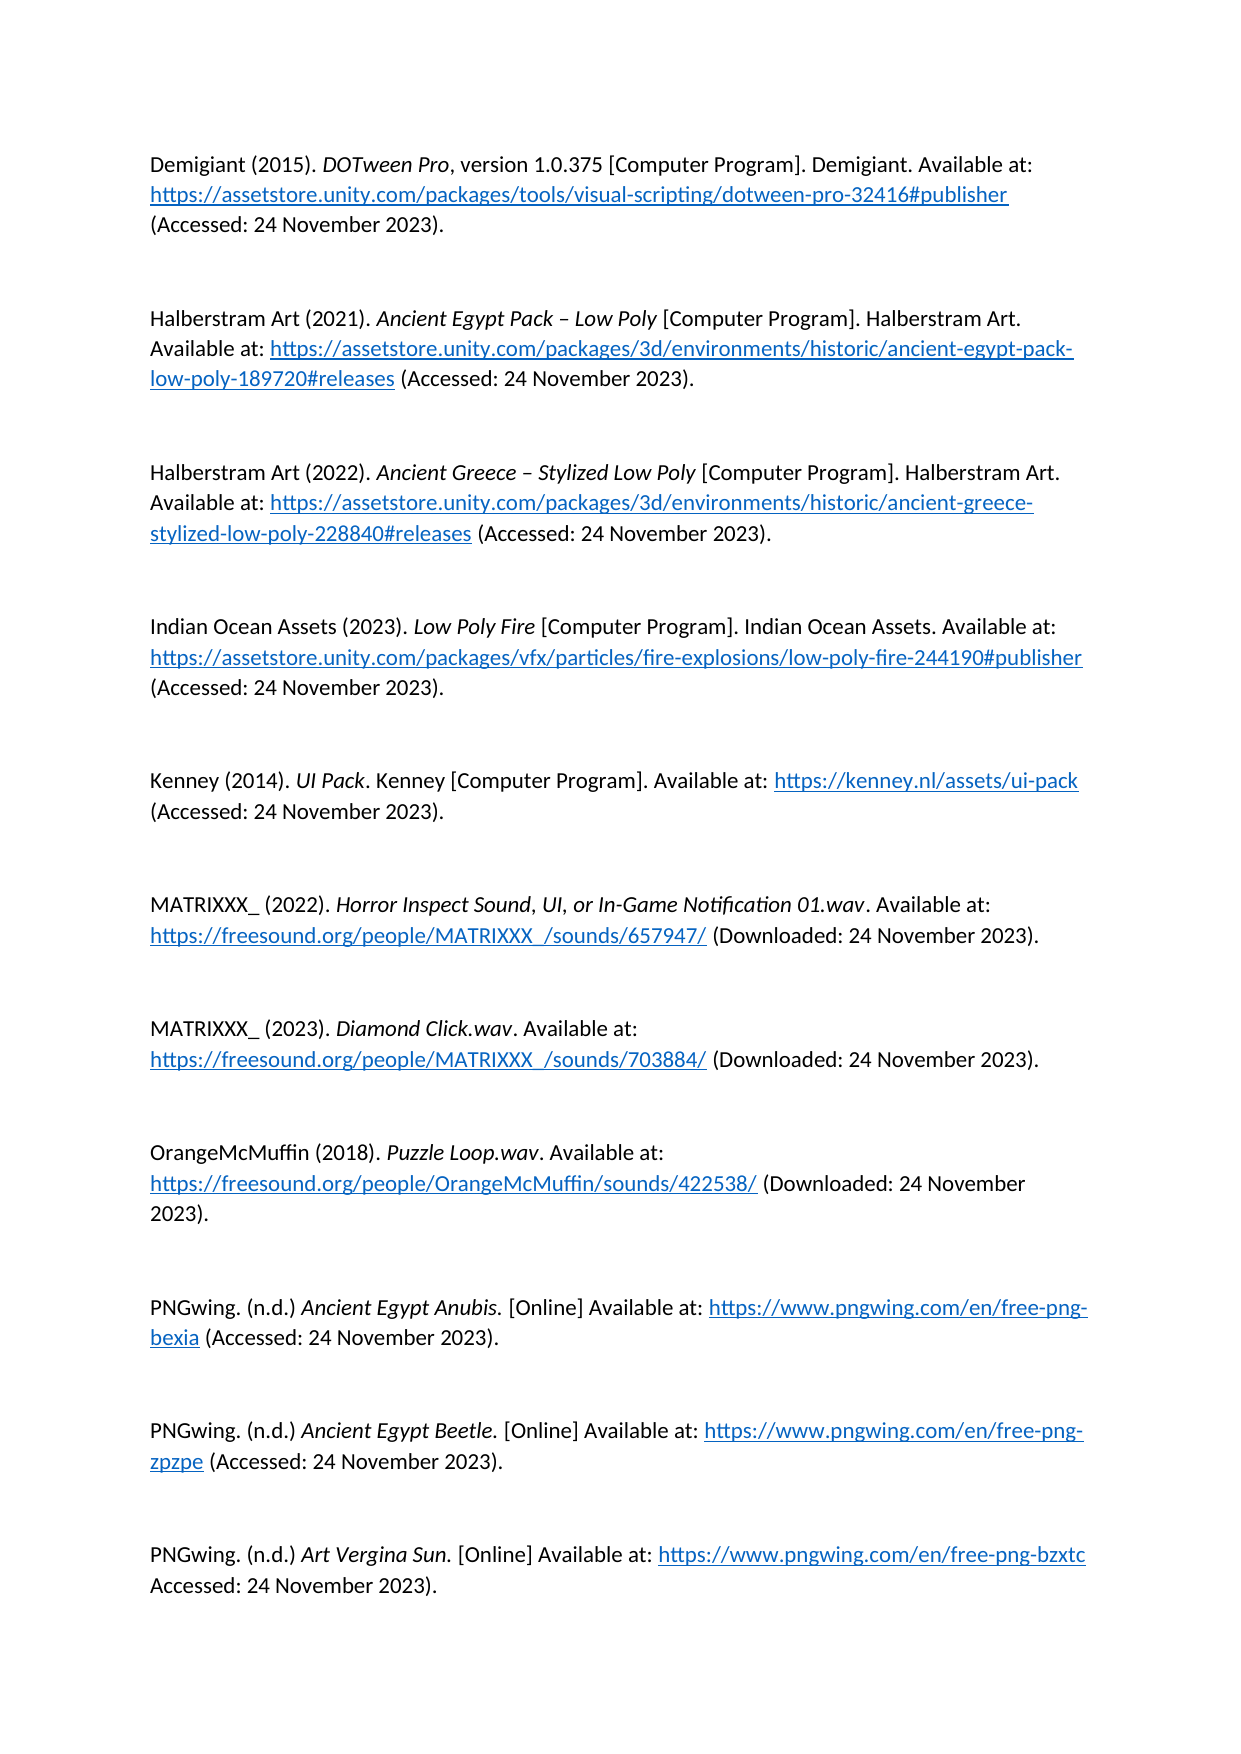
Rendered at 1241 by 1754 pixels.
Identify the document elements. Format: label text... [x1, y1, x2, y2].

text Demigiant (2015). DOTween Pro, version 1.0.375 [Computer Program]. Demigiant. Available at: https://assetstore.unity.com/packages/tools/visual-scripting/dotween-pro-32416#publisher (Accessed: 24 November 2023). [150, 150, 1090, 238]
text OrangeMcMuffin (2018). Puzzle Loop.wav. Available at: https://freesound.org/people/OrangeMcMuffin/sounds/422538/ (Downloaded: 24 November 2023). [150, 1138, 1090, 1227]
text Indian Ocean Assets (2023). Low Poly Fire [Computer Program]. Indian Ocean Assets. Available at: https://assetstore.unity.com/packages/vfx/particles/fire-explosions/low-poly-fire-244190#publisher (Accessed: 24 November 2023). [150, 612, 1090, 701]
text PNGwing. (n.d.) Art Vergina Sun. [Online] Available at: https://www.pngwing.com/en/free-png-bzxtc Accessed: 24 November 2023). [150, 1541, 1090, 1599]
text Kenney (2014). UI Pack. Kenney [Computer Program]. Available at: https://kenney.nl/assets/ui-pack (Accessed: 24 November 2023). [150, 767, 1090, 825]
text MATRIXXX_ (2023). Diamond Click.wav. Available at: https://freesound.org/people/MATRIXXX_/sounds/703884/ (Downloaded: 24 November 2023). [150, 1014, 1090, 1073]
text PNGwing. (n.d.) Ancient Egypt Beetle. [Online] Available at: https://www.pngwing.com/en/free-png-zpzpe (Accessed: 24 November 2023). [150, 1417, 1090, 1475]
text Halberstram Art (2022). Ancient Greece – Stylized Low Poly [Computer Program]. Halberstram Art. Available at: https://assetstore.unity.com/packages/3d/environments/historic/ancient-greece-stylized-low-poly-228840#releases (Accessed: 24 November 2023). [150, 458, 1090, 547]
text Halberstram Art (2021). Ancient Egypt Pack – Low Poly [Computer Program]. Halberstram Art. Available at: https://assetstore.unity.com/packages/3d/environments/historic/ancient-egypt-pack-low-poly-189720#releases (Accessed: 24 November 2023). [150, 304, 1090, 393]
text PNGwing. (n.d.) Ancient Egypt Anubis. [Online] Available at: https://www.pngwing.com/en/free-png-bexia (Accessed: 24 November 2023). [150, 1293, 1090, 1351]
text MATRIXXX_ (2022). Horror Inspect Sound, UI, or In-Game Notification 01.wav. Available at: https://freesound.org/people/MATRIXXX_/sounds/657947/ (Downloaded: 24 November 2023). [150, 891, 1090, 949]
